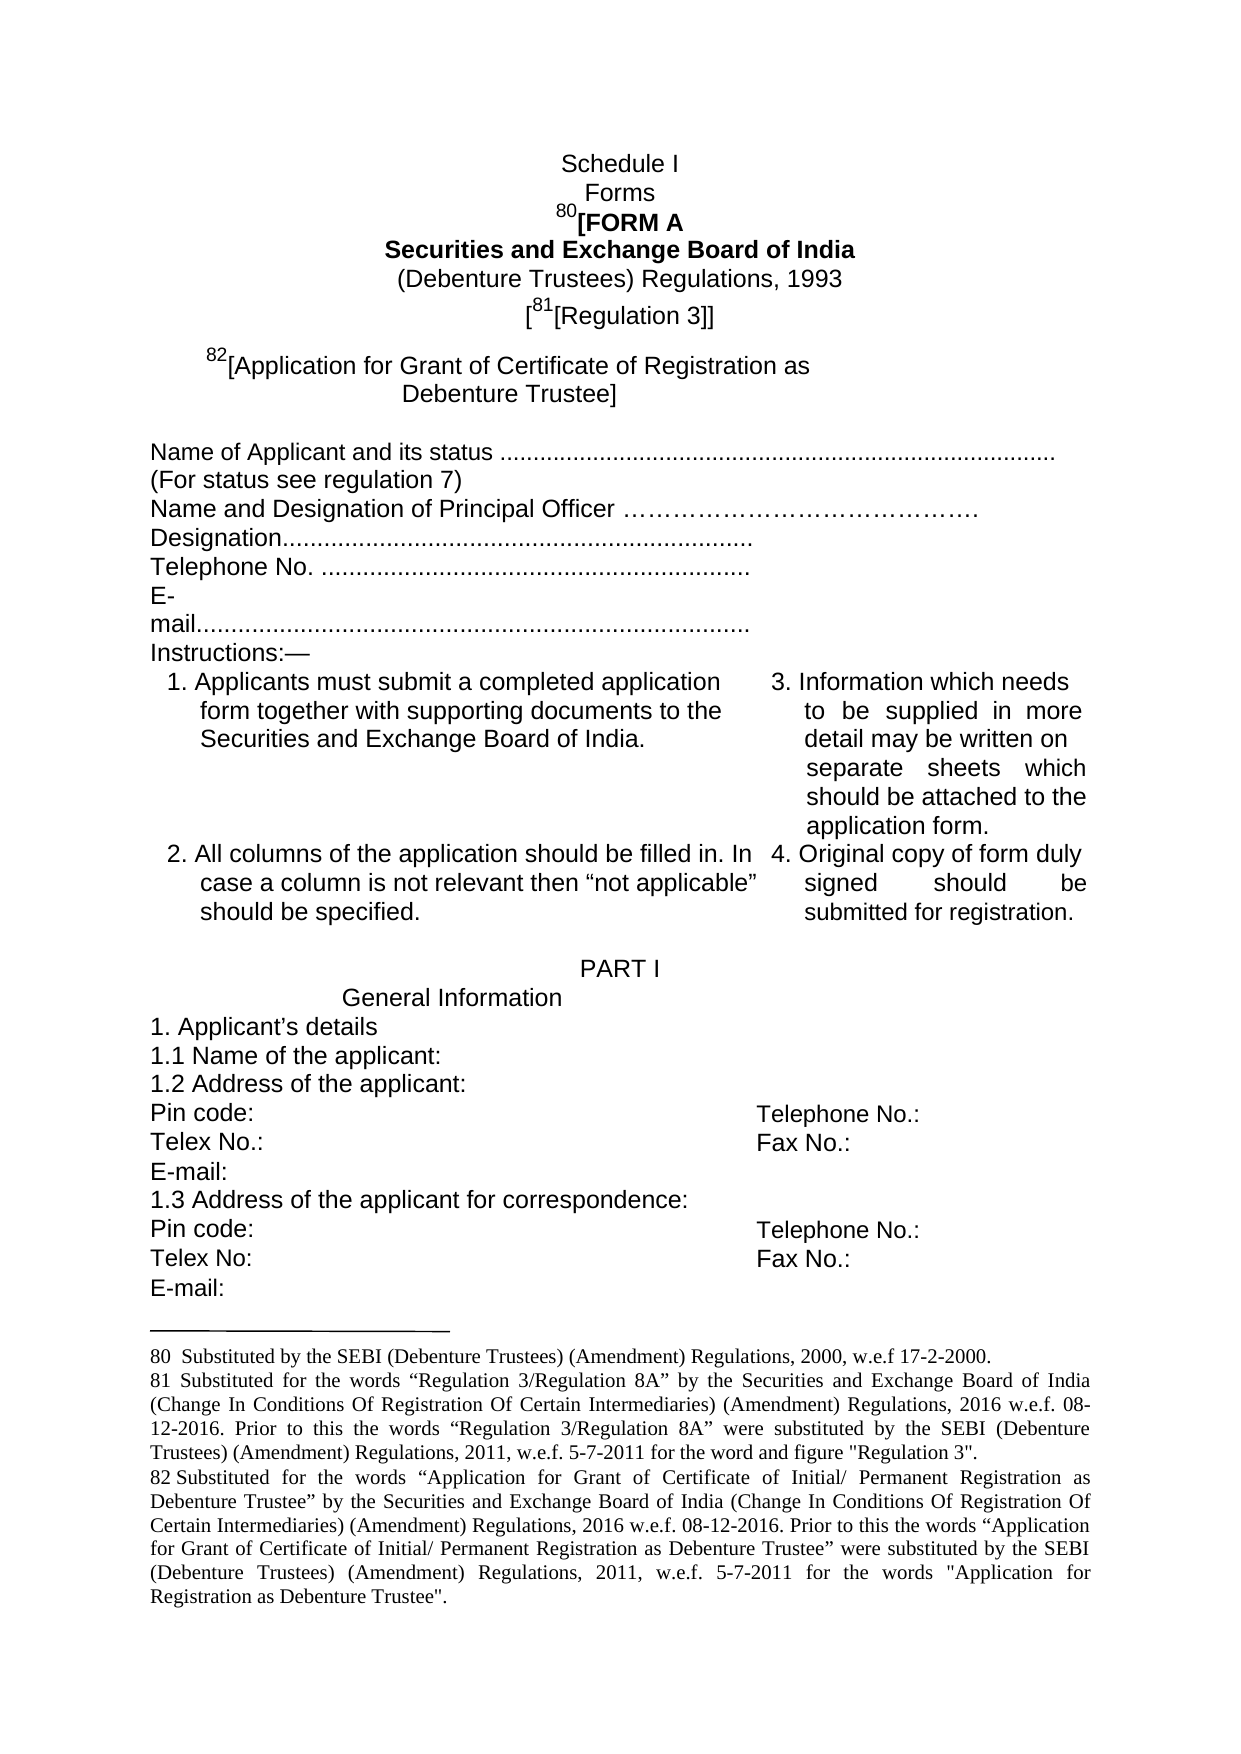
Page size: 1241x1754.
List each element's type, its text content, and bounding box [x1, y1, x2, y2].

text form together with supporting documents to the to be supplied in more [200, 696, 1092, 724]
text 1.3 Address of the applicant for correspondence: [150, 1186, 1092, 1214]
text 82[Application for Grant of Certificate of Registration as [150, 343, 867, 381]
text Telex No: [150, 1244, 681, 1272]
text (For status see regulation 7) [150, 466, 1092, 494]
text [81[Regulation 3]] [150, 293, 1089, 332]
text Schedule I [150, 149, 1089, 178]
text should be specified. submitted for registration. [200, 897, 1092, 926]
text E-mail: [150, 1274, 1092, 1302]
text Telephone No. .............................................................. [150, 552, 1092, 581]
text Forms [150, 178, 1089, 207]
list Substituted by the SEBI (Debenture Trustees) (Amendment) Regulations, 2000, w.e.f 17-2-2000. [150, 1344, 1092, 1368]
text Fax No.: [756, 1244, 1092, 1273]
text mail................................................................................ [150, 609, 1092, 638]
text Telephone No.: [756, 1100, 1092, 1128]
text 1.1 Name of the applicant: [150, 1041, 1092, 1069]
text E- [150, 581, 1092, 609]
text General Information [342, 983, 1092, 1012]
text case a column is not relevant then “not applicable” signed should be [200, 868, 1092, 897]
text 1. Applicants must submit a completed application 3. Information which needs [167, 667, 1092, 696]
text 2. All columns of the application should be filled in. In 4. Original copy of form duly [167, 839, 1092, 868]
text 1. Applicant’s details [150, 1012, 1092, 1041]
text Pin code: [150, 1098, 681, 1127]
text Instructions:— [150, 638, 1092, 667]
text application form. [806, 811, 1092, 839]
text 80[FORM A [150, 207, 1089, 237]
text Pin code: [150, 1214, 681, 1243]
text Fax No.: [756, 1128, 1092, 1157]
text E-mail: [150, 1157, 1092, 1186]
text separate sheets which [806, 753, 1092, 782]
list Substituted for the words “Regulation 3/Regulation 8A” by the Securities and Exchange Board of India (Change In Conditions Of Registration Of Certain Intermediaries) (Amendment) Regulations, 2016 w.e.f. 08-12-2016. Prior to this the words “Regulation 3/Regulation 8A” were substituted by the SEBI (Debenture Trustees) (Amendment) Regulations, 2011, w.e.f. 5-7-2011 for the word and figure "Regulation 3". [150, 1369, 1092, 1464]
text 1.2 Address of the applicant: [150, 1069, 1092, 1098]
text (Debenture Trustees) Regulations, 1993 [150, 264, 1089, 293]
text Telex No.: [150, 1127, 681, 1156]
text Telephone No.: [756, 1216, 1092, 1244]
text should be attached to the [806, 782, 1092, 811]
text Debenture Trustee] [150, 381, 869, 408]
text Name and Designation of Principal Officer ……………………………………. [150, 494, 1092, 523]
text Name of Applicant and its status .................................................................................... [150, 438, 1092, 465]
text Securities and Exchange Board of India. detail may be written on [200, 724, 1092, 753]
text Designation.................................................................... [150, 523, 1092, 552]
text PART I [150, 954, 1089, 983]
text Securities and Exchange Board of India [150, 237, 1089, 264]
list Substituted for the words “Application for Grant of Certificate of Initial/ Permanent Registration as Debenture Trustee” by the Securities and Exchange Board of India (Change In Conditions Of Registration Of Certain Intermediaries) (Amendment) Regulations, 2016 w.e.f. 08-12-2016. Prior to this the words “Application for Grant of Certificate of Initial/ Permanent Registration as Debenture Trustee” were substituted by the SEBI (Debenture Trustees) (Amendment) Regulations, 2011, w.e.f. 5-7-2011 for the words "Application for Registration as Debenture Trustee". [150, 1465, 1092, 1608]
